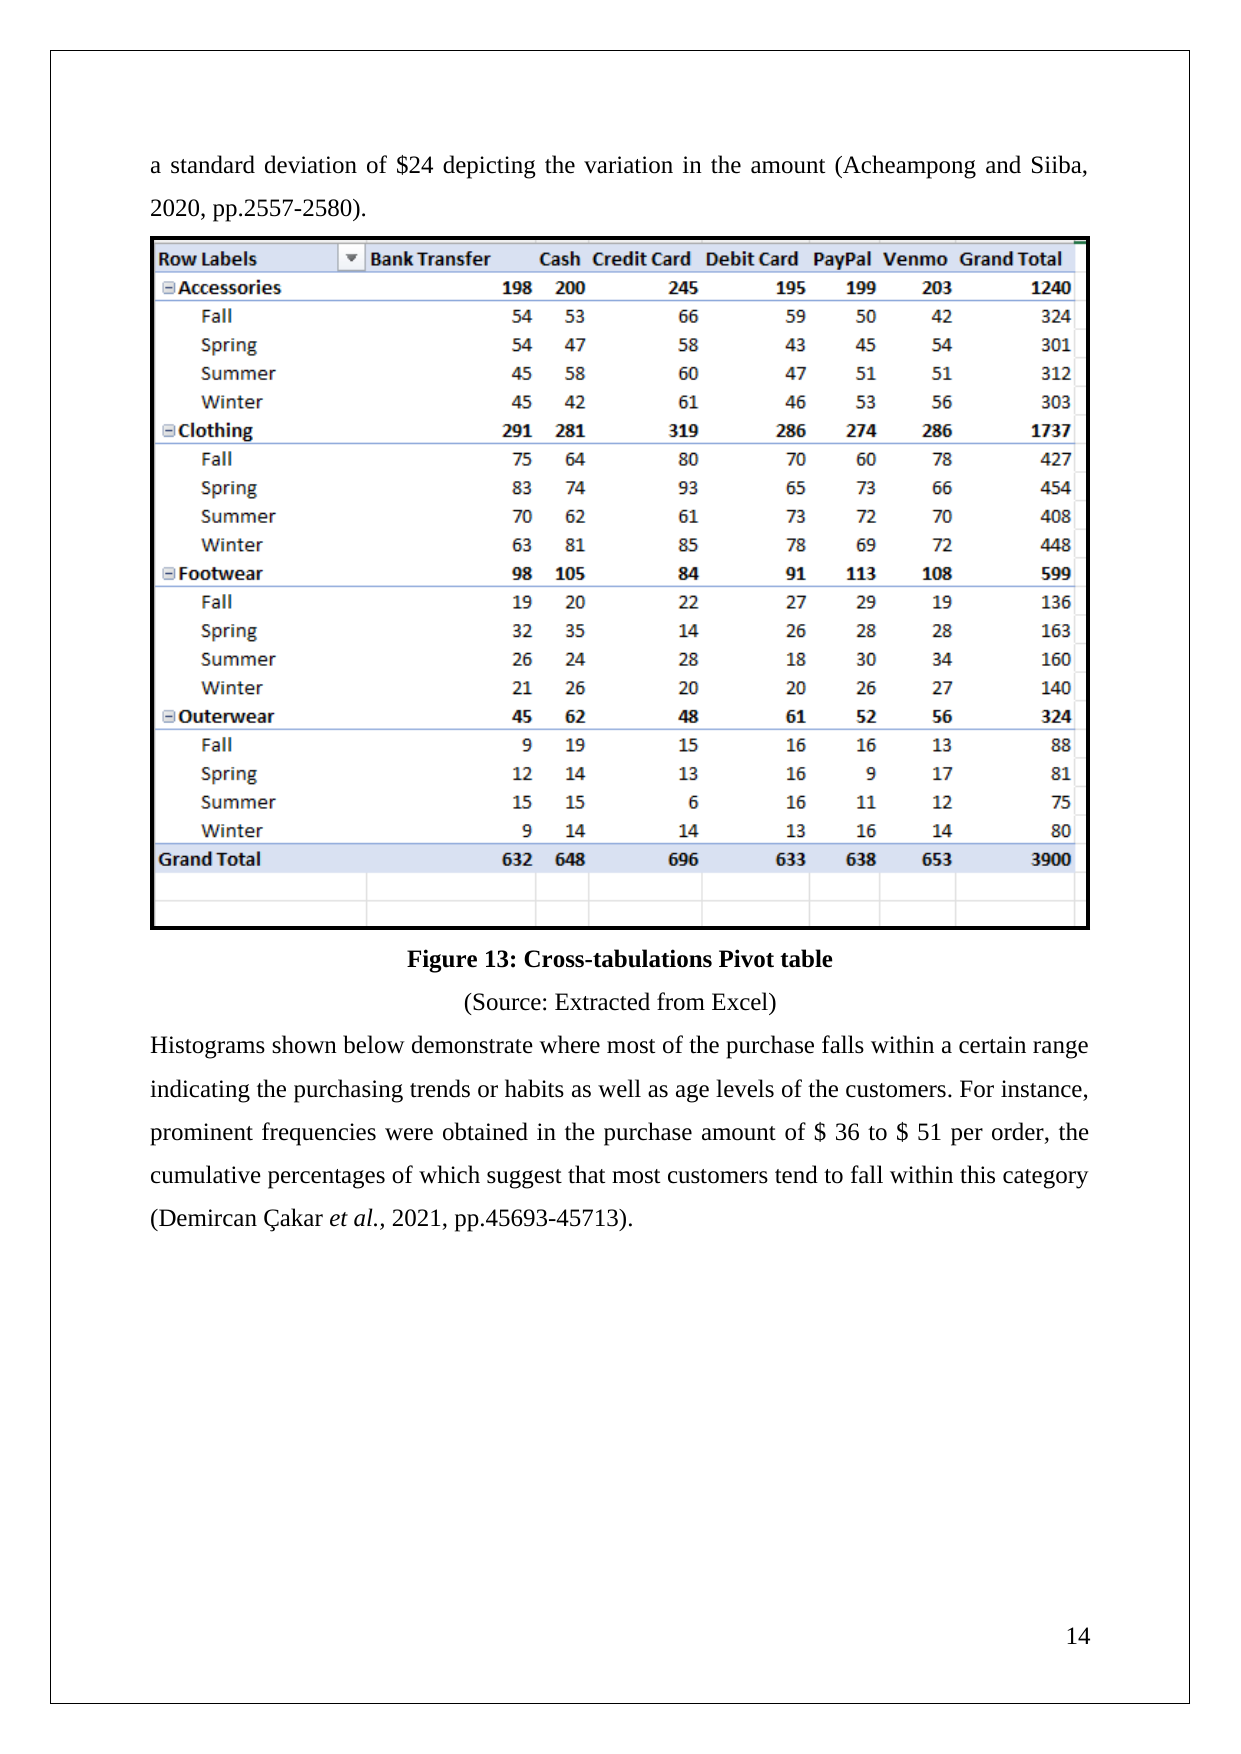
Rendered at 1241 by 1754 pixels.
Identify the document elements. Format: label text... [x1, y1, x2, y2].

text Histograms shown below demonstrate where most of the purchase falls within a certain range indicating the purchasing trends or habits as well as age levels of the customers. For instance, prominent frequencies were obtained in the purchase amount of $ 36 to $ 51 per order, the cumulative percentages of which suggest that most customers tend to fall within this category (Demircan Çakar et al., 2021, pp.45693-45713). [150, 1031, 1090, 1232]
subtitle Figure 13: Cross-tabulations Pivot table [150, 944, 1090, 973]
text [150, 150, 1090, 222]
picture [154, 240, 1086, 926]
text (Source: Extracted from Excel) [150, 987, 1090, 1016]
